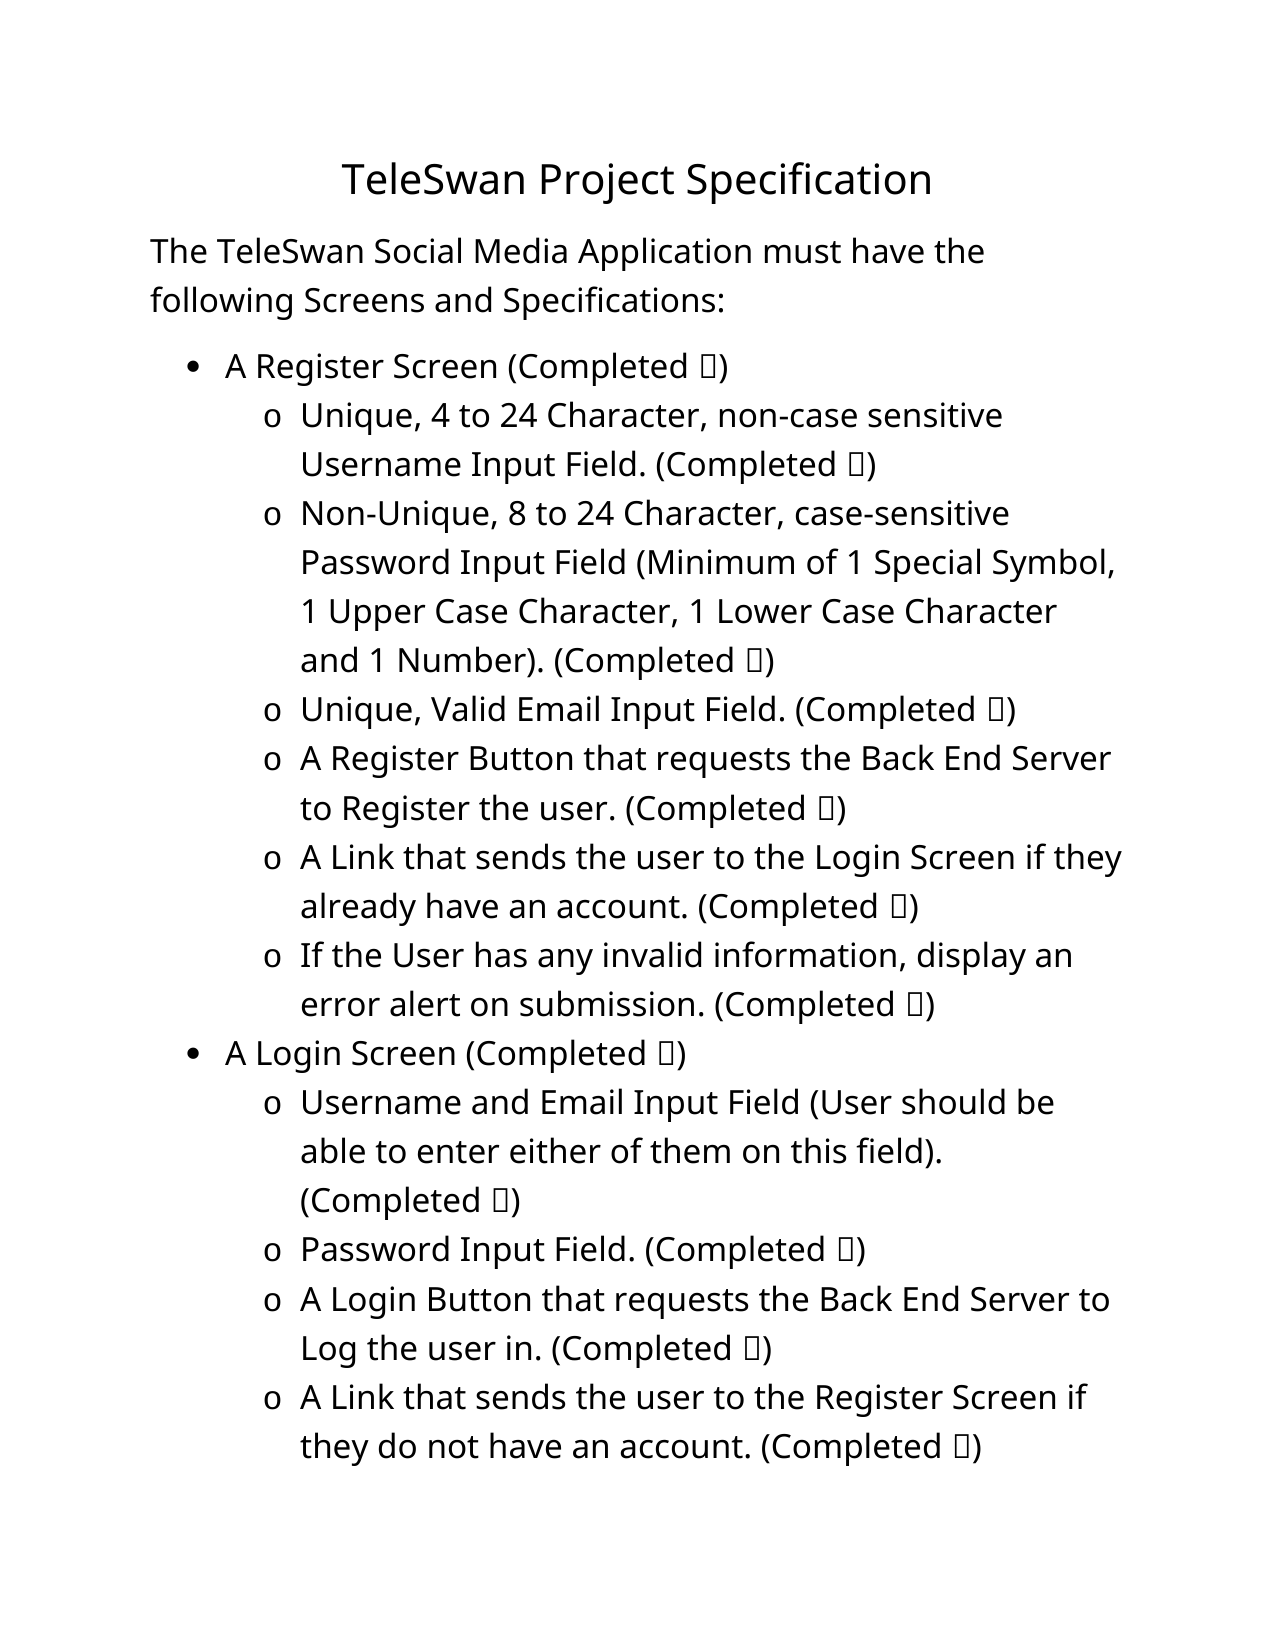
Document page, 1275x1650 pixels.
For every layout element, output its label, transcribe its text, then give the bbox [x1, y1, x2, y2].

text TeleSwan Project Specification [150, 150, 1125, 207]
list A Link that sends the user to the Register Screen if they do not have an account. (Completed ✅) [262, 1374, 1125, 1468]
list A Register Button that requests the Back End Server to Register the user. (Completed ✅) [262, 735, 1125, 830]
text The TeleSwan Social Media Application must have the following Screens and Specifications: [150, 228, 1125, 322]
list A Link that sends the user to the Login Screen if they already have an account. (Completed ✅) [262, 833, 1125, 928]
list A Login Button that requests the Back End Server to Log the user in. (Completed ✅) [262, 1275, 1125, 1370]
list Password Input Field. (Completed ✅) [262, 1226, 1125, 1272]
list Non-Unique, 8 to 24 Character, case-sensitive Password Input Field (Minimum of 1 Special Symbol, 1 Upper Case Character, 1 Lower Case Character and 1 Number). (Completed ✅) [262, 490, 1125, 682]
list Username and Email Input Field (User should be able to enter either of them on this field). (Completed ✅) [262, 1079, 1125, 1222]
list Unique, 4 to 24 Character, non-case sensitive Username Input Field. (Completed ✅) [262, 391, 1125, 486]
list Unique, Valid Email Input Field. (Completed ✅) [262, 686, 1125, 732]
list A Login Screen (Completed ✅) [187, 1030, 1125, 1075]
list A Register Screen (Completed ✅) [187, 342, 1125, 388]
list If the User has any invalid information, display an error alert on submission. (Completed ✅) [262, 932, 1125, 1026]
